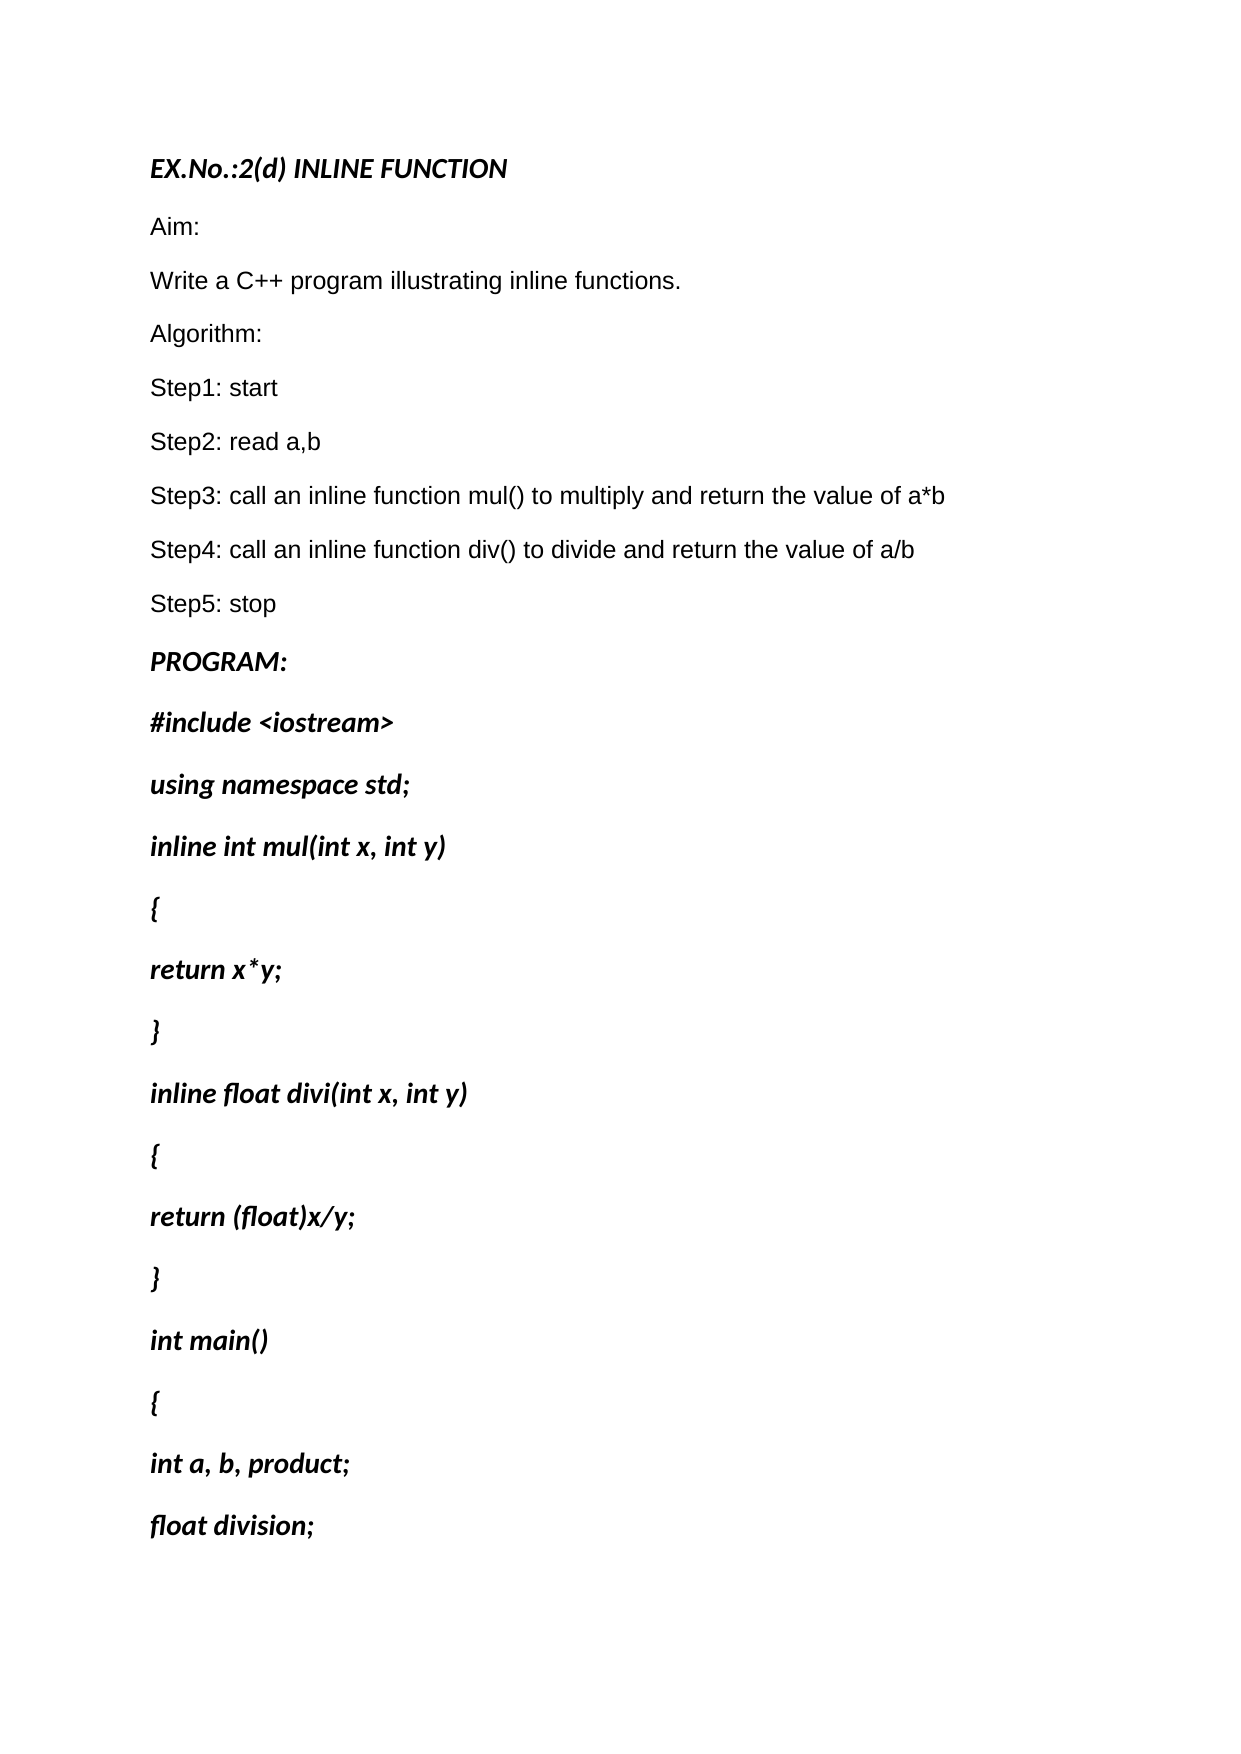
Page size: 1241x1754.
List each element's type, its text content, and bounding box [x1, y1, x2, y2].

text Step5: stop [150, 589, 1090, 617]
text inline int mul(int x, int y) [150, 828, 1090, 863]
text } [150, 1260, 1090, 1296]
text Step2: read a,b [150, 427, 1090, 456]
text Step3: call an inline function mul() to multiply and return the value of a*b [150, 481, 1090, 510]
text Step1: start [150, 373, 1090, 402]
text } [150, 1013, 1090, 1049]
text #include <iostream> [150, 704, 1090, 740]
text int a, b, product; [150, 1446, 1090, 1481]
text Aim: [150, 212, 1090, 241]
text return x*y; [150, 951, 1090, 987]
text inline float divi(int x, int y) [150, 1075, 1090, 1111]
text Write a C++ program illustrating inline functions. [150, 266, 1090, 294]
text return (float)x/y; [150, 1198, 1090, 1234]
text EX.No.:2(d) INLINE FUNCTION [150, 150, 1090, 186]
text float division; [150, 1507, 1090, 1543]
text Algorithm: [150, 319, 1090, 348]
text int main() [150, 1322, 1090, 1358]
text { [150, 1384, 1090, 1419]
text { [150, 1137, 1090, 1172]
text using namespace std; [150, 766, 1090, 802]
text PROGRAM: [150, 643, 1090, 678]
text { [150, 890, 1090, 925]
text Step4: call an inline function div() to divide and return the value of a/b [150, 535, 1090, 564]
